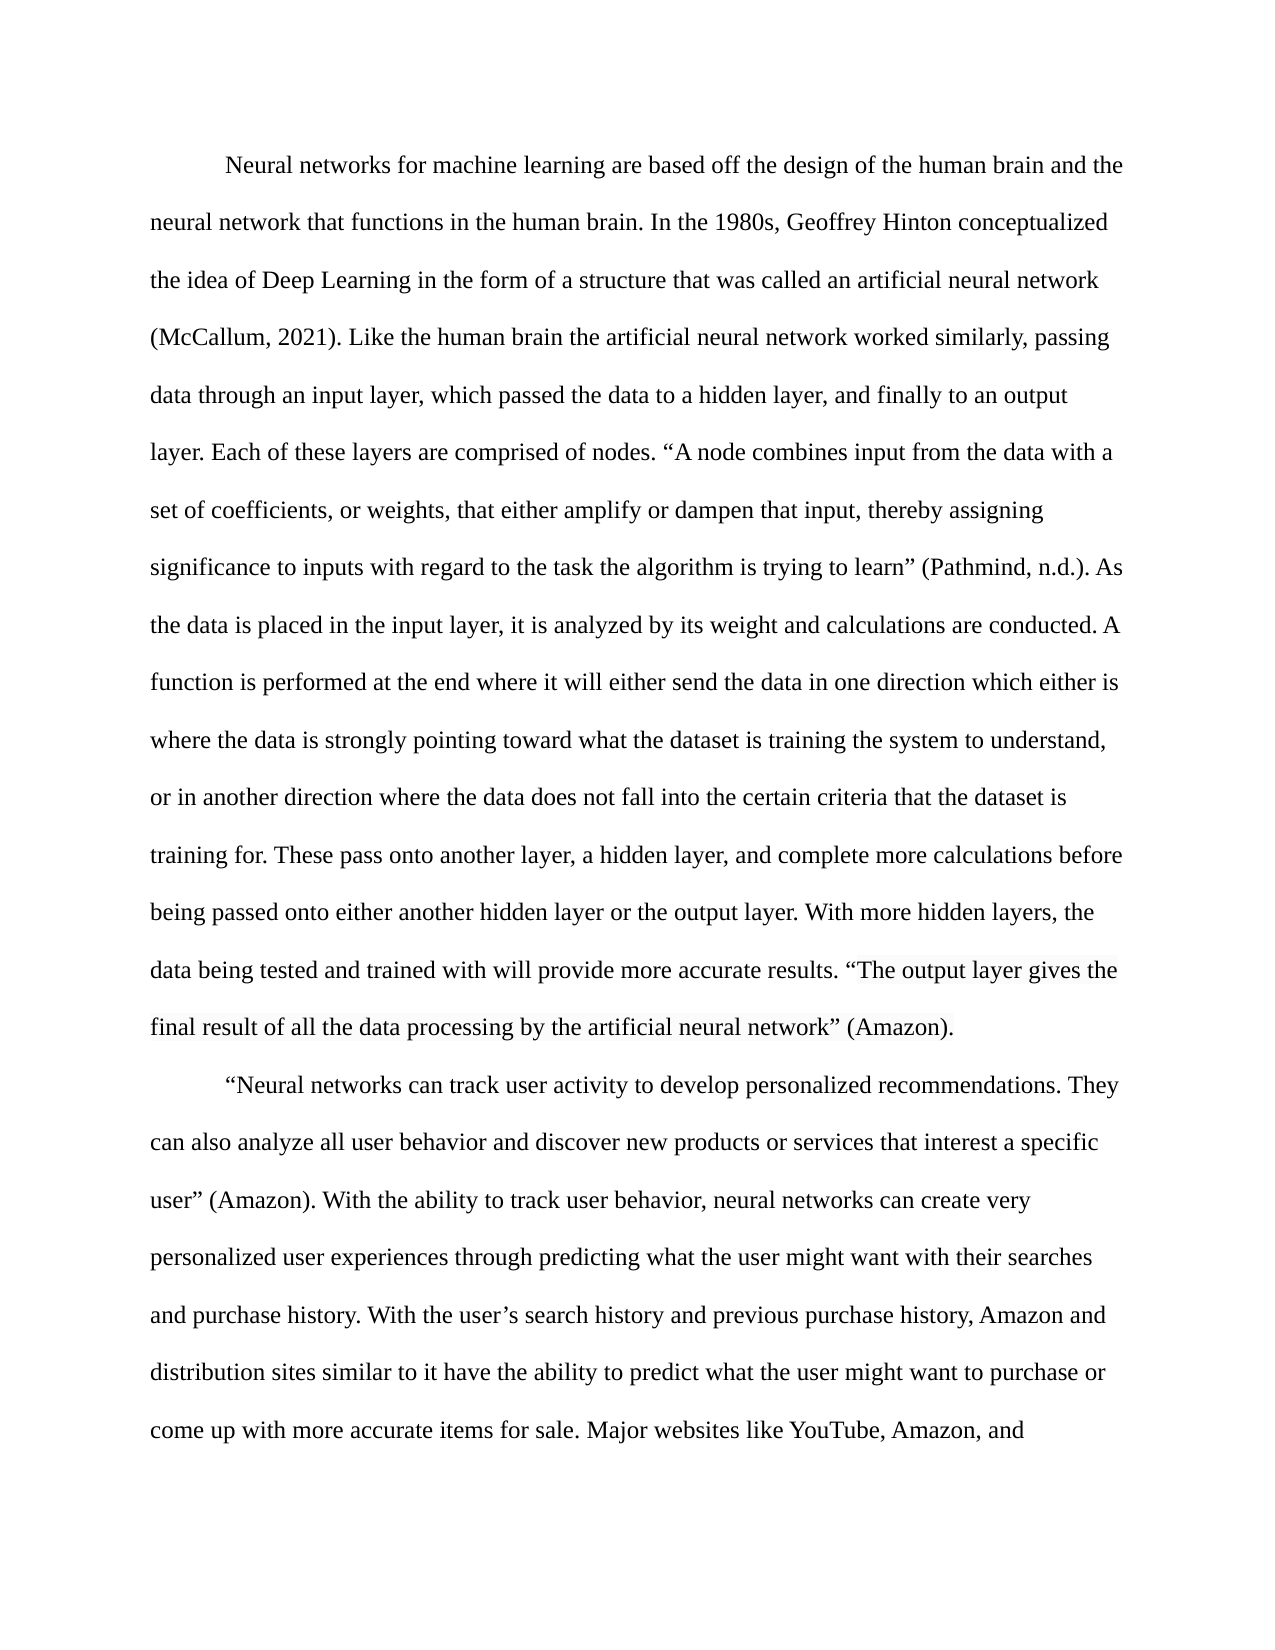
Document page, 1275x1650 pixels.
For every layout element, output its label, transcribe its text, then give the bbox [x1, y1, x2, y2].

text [150, 1070, 1125, 1444]
text Neural networks for machine learning are based off the design of the human brain and the neural network that functions in the human brain. In the 1980s, Geoffrey Hinton conceptualized the idea of Deep Learning in the form of a structure that was called an artificial neural network (McCallum, 2021). Like the human brain the artificial neural network worked similarly, passing data through an input layer, which passed the data to a hidden layer, and finally to an output layer. Each of these layers are comprised of nodes. “A node combines input from the data with a set of coefficients, or weights, that either amplify or dampen that input, thereby assigning significance to inputs with regard to the task the algorithm is trying to learn” (Pathmind, n.d.). As the data is placed in the input layer, it is analyzed by its weight and calculations are conducted. A function is performed at the end where it will either send the data in one direction which either is where the data is strongly pointing toward what the dataset is training the system to understand, or in another direction where the data does not fall into the certain criteria that the dataset is training for. These pass onto another layer, a hidden layer, and complete more calculations before being passed onto either another hidden layer or the output layer. With more hidden layers, the data being tested and trained with will provide more accurate results. “The output layer gives the final result of all the data processing by the artificial neural network” (Amazon). [150, 150, 1125, 1041]
